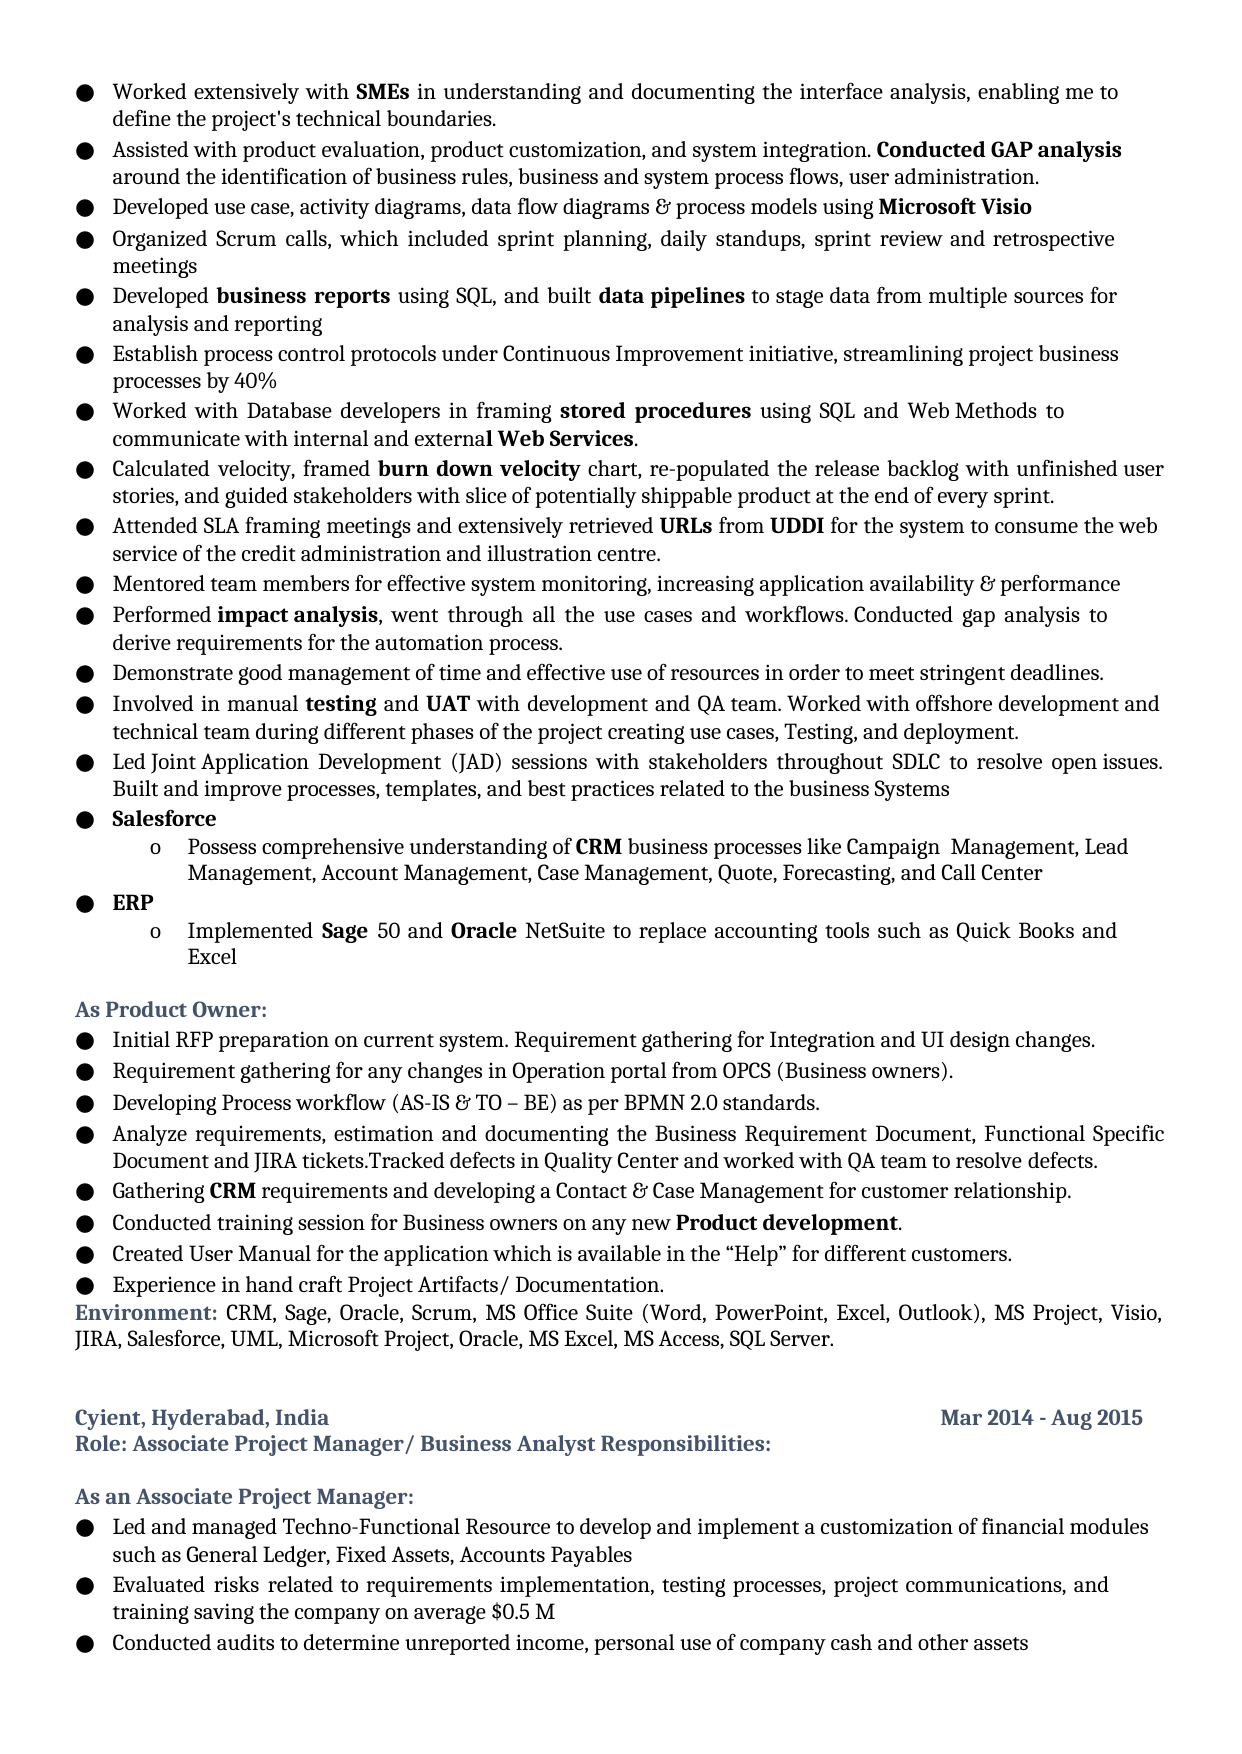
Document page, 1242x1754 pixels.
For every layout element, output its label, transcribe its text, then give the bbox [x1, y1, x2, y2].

list Performed impact analysis, went through all the use cases and workflows. Conducted gap analysis to derive requirements for the automation process. [75, 598, 1165, 656]
list Led and managed Techno-Functional Resource to develop and implement a customization of financial modules such as General Ledger, Fixed Assets, Accounts Payables [75, 1510, 1165, 1568]
list ERP [75, 886, 1177, 918]
list Developed use case, activity diagrams, data flow diagrams & process models using Microsoft Visio [75, 190, 1177, 221]
list Worked with Database developers in framing stored procedures using SQL and Web Methods to communicate with internal and external Web Services. [75, 394, 1164, 452]
list Developed business reports using SQL, and built data pipelines to stage data from multiple sources for analysis and reporting [75, 279, 1165, 337]
list Created User Manual for the application which is available in the “Help” for different customers. [75, 1237, 1177, 1268]
text around the identification of business rules, business and system process flows, user administration. [112, 164, 1177, 190]
list Initial RFP preparation on current system. Requirement gathering for Integration and UI design changes. [75, 1023, 1177, 1054]
list Requirement gathering for any changes in Operation portal from OPCS (Business owners). [75, 1054, 1177, 1086]
list Developing Process workflow (AS-IS & TO – BE) as per BPMN 2.0 standards. [75, 1086, 1177, 1117]
list Salesforce [75, 802, 1177, 834]
text Environment: CRM, Sage, Oracle, Scrum, MS Office Suite (Word, PowerPoint, Excel, Outlook), MS Project, Visio, JIRA, Salesforce, UML, Microsoft Project, Oracle, MS Excel, MS Access, SQL Server. [75, 1299, 1164, 1352]
list Gathering CRM requirements and developing a Contact & Case Management for customer relationship. [75, 1174, 1177, 1206]
list Experience in hand craft Project Artifacts/ Documentation. [75, 1268, 1177, 1299]
text Role: Associate Project Manager/ Business Analyst Responsibilities: [75, 1431, 774, 1457]
list Demonstrate good management of time and effective use of resources in order to meet stringent deadlines. [75, 656, 1177, 687]
list Organized Scrum calls, which included sprint planning, daily standups, sprint review and retrospective meetings [75, 221, 1164, 279]
list Assisted with product evaluation, product customization, and system integration. Conducted GAP analysis [75, 133, 1177, 164]
list Calculated velocity, framed burn down velocity chart, re-populated the release backlog with unfinished user stories, and guided stakeholders with slice of potentially shippable product at the end of every sprint. [75, 452, 1164, 509]
subtitle Cyient, Hyderabad, India Mar 2014 - Aug 2015 [75, 1405, 1177, 1431]
subtitle As an Associate Project Manager: [75, 1484, 1177, 1510]
list Analyze requirements, estimation and documenting the Business Requirement Document, Functional Specific Document and JIRA tickets.Tracked defects in Quality Center and worked with QA team to resolve defects. [75, 1117, 1165, 1174]
list Attended SLA framing meetings and extensively retrieved URLs from UDDI for the system to consume the web service of the credit administration and illustration centre. [75, 509, 1165, 567]
list Conducted audits to determine unreported income, personal use of company cash and other assets [75, 1625, 1177, 1657]
list Conducted training session for Business owners on any new Product development. [75, 1206, 1177, 1237]
subtitle As Product Owner: [75, 997, 1177, 1023]
list Mentored team members for effective system monitoring, increasing application availability & performance [75, 567, 1177, 598]
list Possess comprehensive understanding of CRM business processes like Campaign Management, Lead Management, Account Management, Case Management, Quote, Forecasting, and Call Center [150, 834, 1165, 886]
list Implemented Sage 50 and Oracle NetSuite to replace accounting tools such as Quick Books and Excel [150, 918, 1164, 970]
list Involved in manual testing and UAT with development and QA team. Worked with offshore development and technical team during different phases of the project creating use cases, Testing, and deployment. [75, 687, 1165, 745]
list Evaluated risks related to requirements implementation, testing processes, project communications, and training saving the company on average $0.5 M [75, 1568, 1164, 1625]
list Establish process control protocols under Continuous Improvement initiative, streamlining project business processes by 40% [75, 337, 1165, 394]
list Led Joint Application Development (JAD) sessions with stakeholders throughout SDLC to resolve open issues. Built and improve processes, templates, and best practices related to the business Systems [75, 745, 1164, 802]
list Worked extensively with SMEs in understanding and documenting the interface analysis, enabling me to define the project's technical boundaries. [75, 75, 1164, 133]
